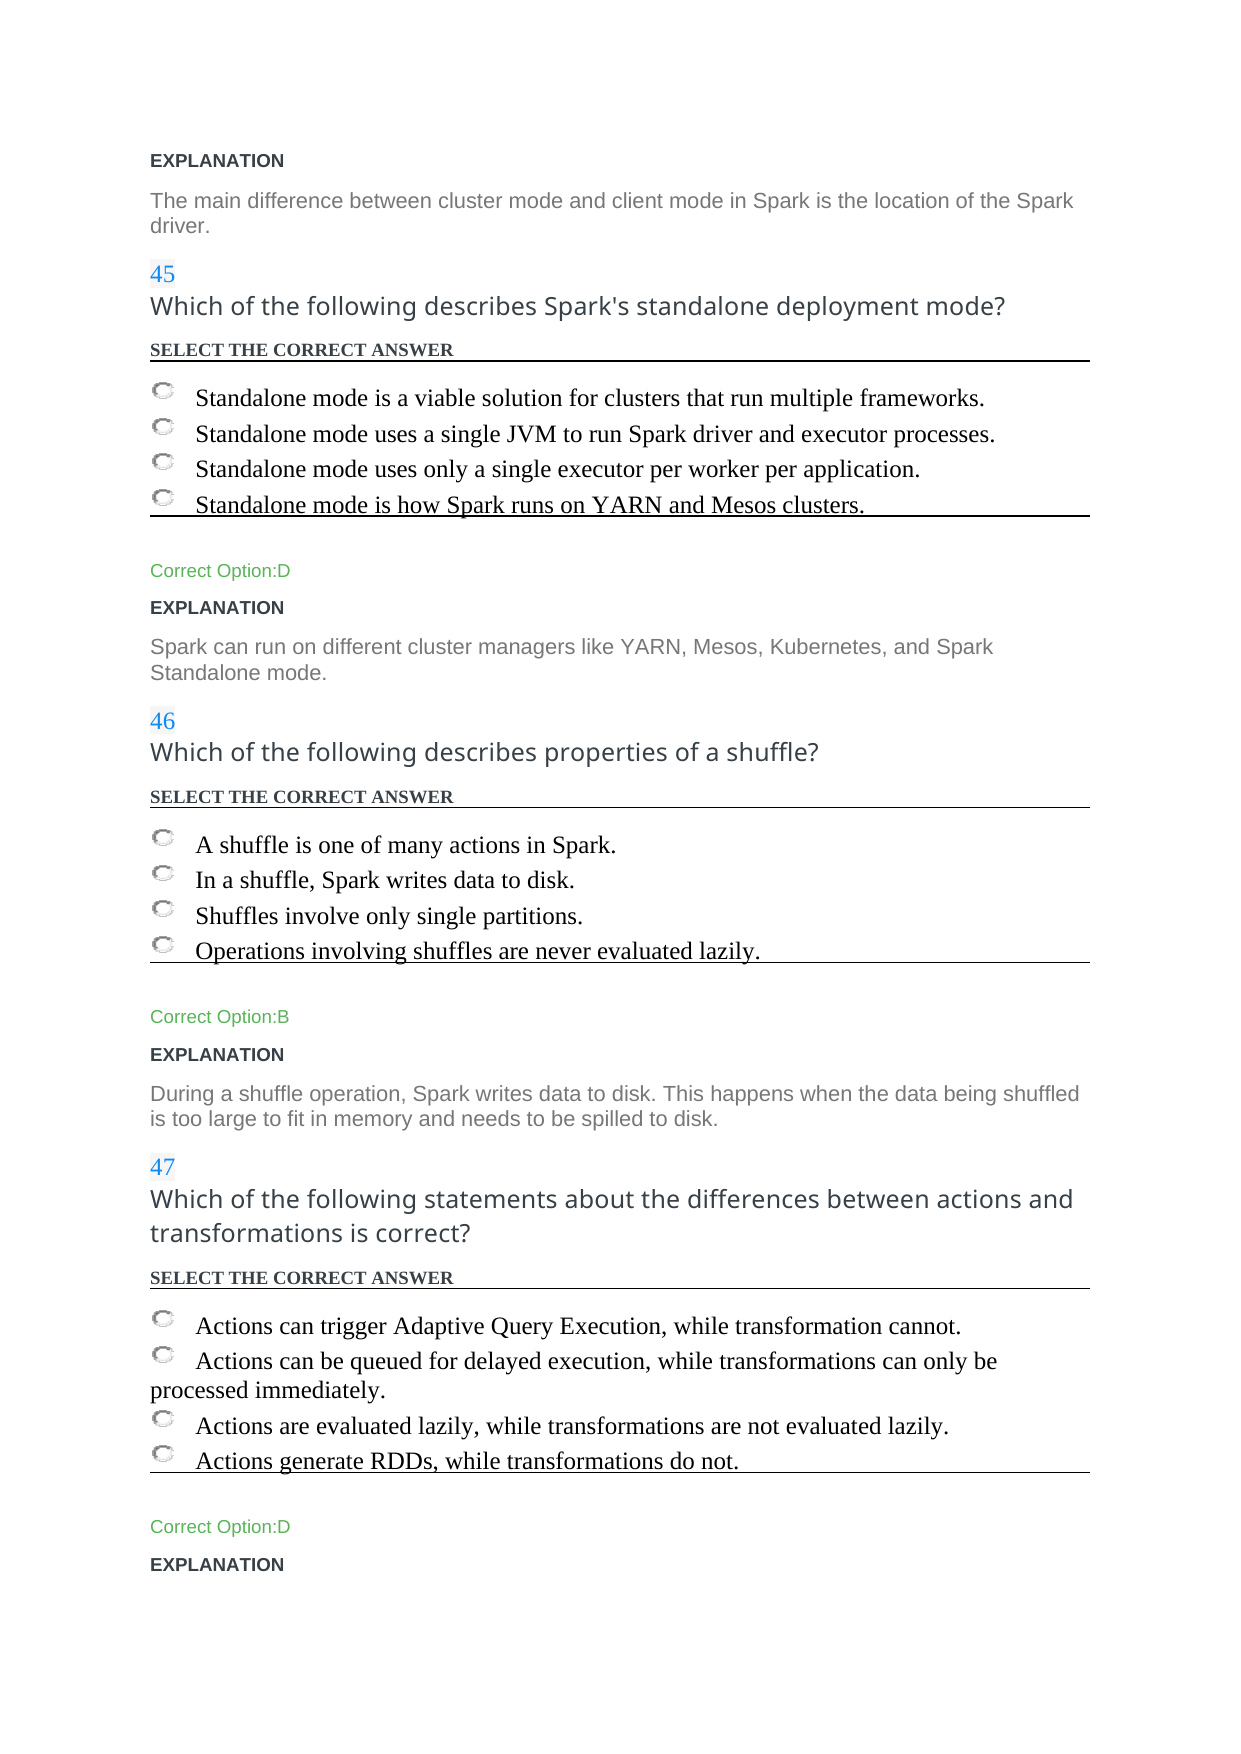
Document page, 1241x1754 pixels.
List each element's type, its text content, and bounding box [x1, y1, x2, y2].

text SELECT THE CORRECT ANSWER [150, 339, 1090, 360]
text 46 [150, 700, 1090, 734]
text During a shuffle operation, Spark writes data to disk. This happens when the data being shuffled is too large to fit in memory and needs to be spilled to disk. [150, 1081, 1090, 1131]
text Standalone mode is how Spark runs on YARN and Mesos clusters. [150, 483, 1090, 515]
text Operations involving shuffles are never evaluated lazily. [150, 930, 1090, 962]
text In a shuffle, Spark writes data to disk. [150, 859, 1090, 894]
text Correct Option:B [150, 965, 1090, 1028]
text Which of the following describes Spark's standalone deployment mode? [150, 288, 1090, 322]
text Actions generate RDDs, while transformations do not. [150, 1439, 1090, 1472]
text A shuffle is one of many actions in Spark. [150, 823, 1090, 859]
text Shuffles involve only single partitions. [150, 894, 1090, 930]
text EXPLANATION [150, 597, 1090, 618]
text The main difference between cluster mode and client mode in Spark is the location of the Spark driver. [150, 187, 1090, 238]
text Which of the following describes properties of a shuffle? [150, 734, 1090, 769]
text SELECT THE CORRECT ANSWER [150, 1267, 1090, 1288]
text EXPLANATION [150, 150, 1090, 172]
text Actions can be queued for delayed execution, while transformations can only be processed immediately. [150, 1340, 1090, 1404]
text EXPLANATION [150, 1553, 1090, 1575]
text Correct Option:D [150, 1475, 1090, 1537]
text Standalone mode uses only a single executor per worker per application. [150, 447, 1090, 483]
text Spark can run on different cluster managers like YARN, Mesos, Kubernetes, and Spark Standalone mode. [150, 634, 1090, 684]
text Standalone mode uses a single JVM to run Spark driver and executor processes. [150, 412, 1090, 447]
text SELECT THE CORRECT ANSWER [150, 786, 1090, 807]
text Actions are evaluated lazily, while transformations are not evaluated lazily. [150, 1404, 1090, 1439]
text 45 [150, 253, 1090, 288]
text Standalone mode is a viable solution for clusters that run multiple frameworks. [150, 376, 1090, 412]
text EXPLANATION [150, 1043, 1090, 1065]
text Which of the following statements about the differences between actions and transformations is correct? [150, 1181, 1090, 1250]
text 47 [150, 1147, 1090, 1181]
text Actions can trigger Adaptive Query Execution, while transformation cannot. [150, 1304, 1090, 1340]
text Correct Option:D [150, 518, 1090, 581]
